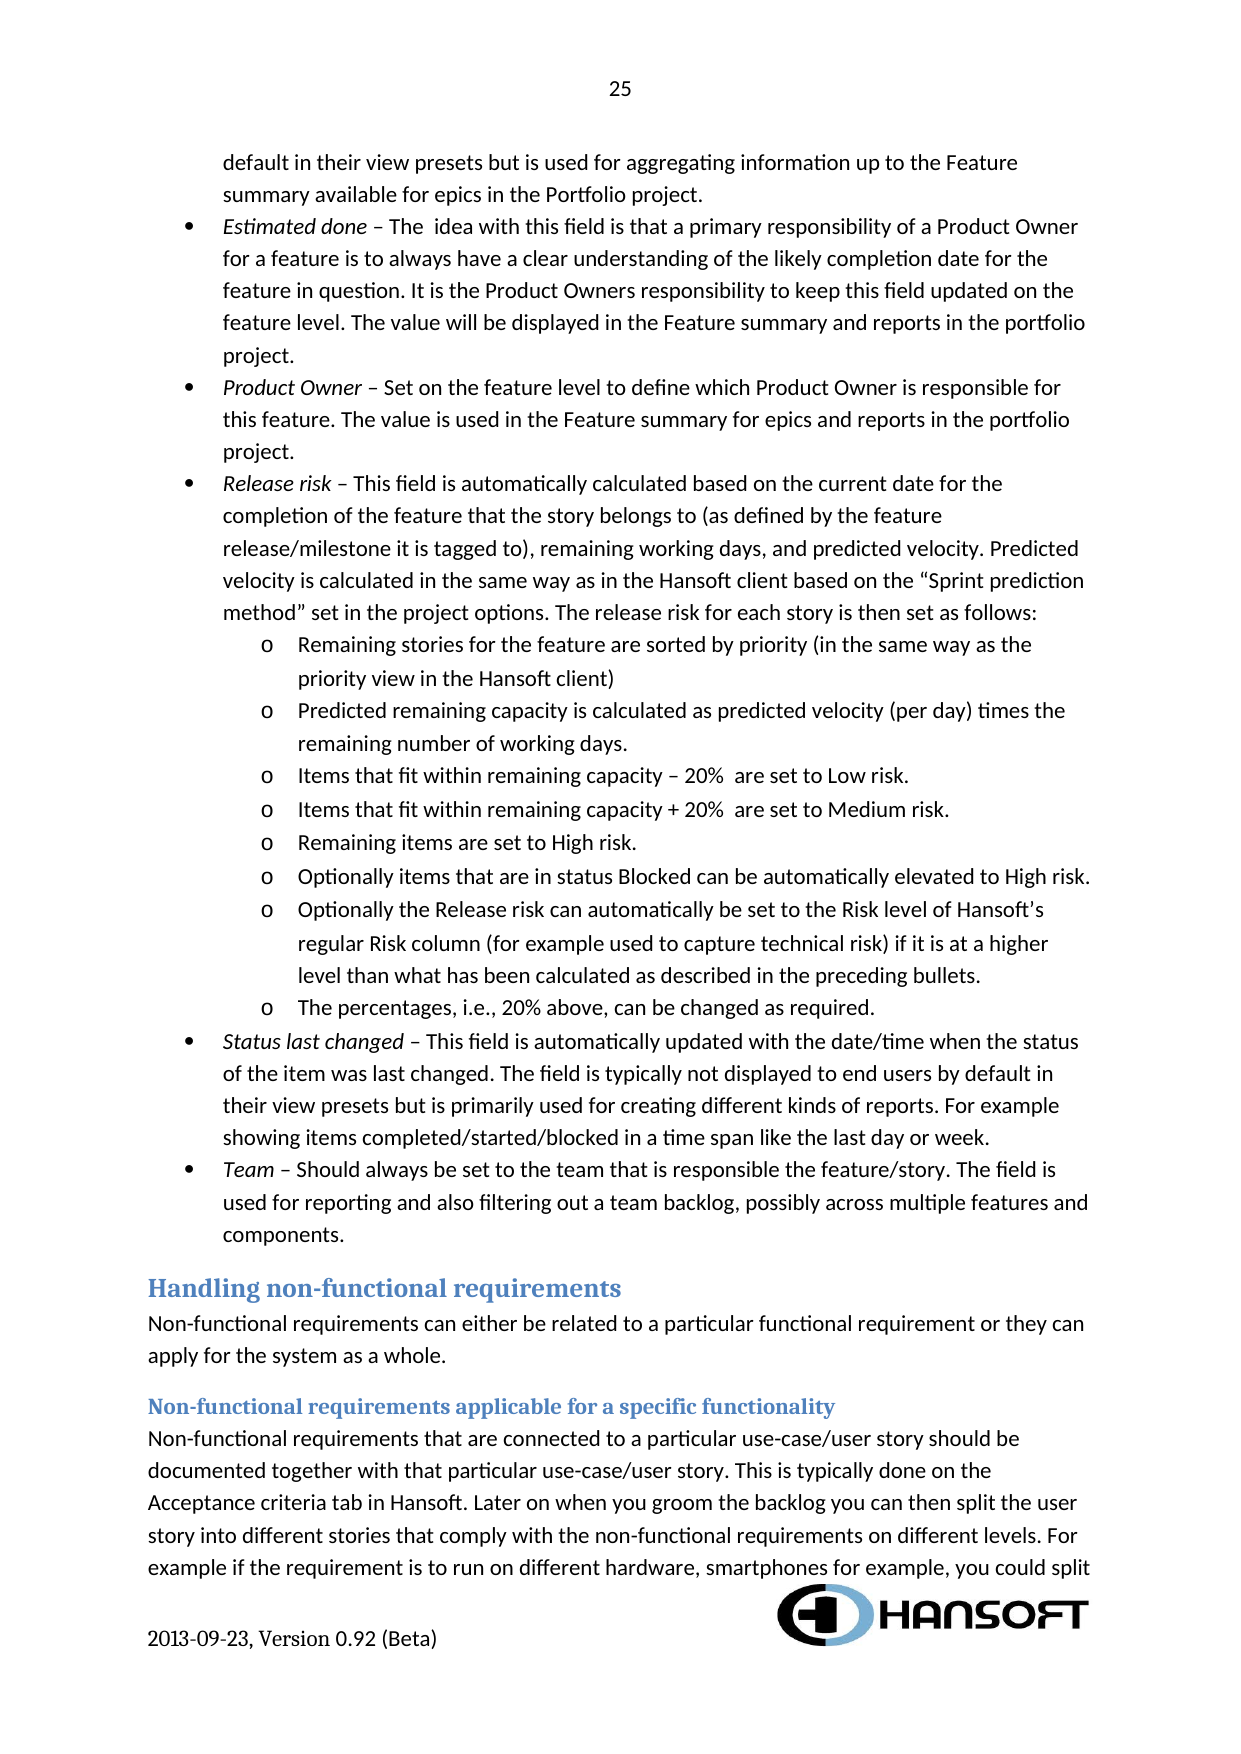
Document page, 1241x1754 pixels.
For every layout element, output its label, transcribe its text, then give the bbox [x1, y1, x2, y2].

list Predicted remaining capacity is calculated as predicted velocity (per day) times the remaining number of working days. [260, 696, 1093, 757]
list Status last changed – This field is automatically updated with the date/time when the status of the item was last changed. The field is typically not displayed to end users by default in their view presets but is primarily used for creating different kinds of reports. For example showing items completed/started/blocked in a time span like the last day or week. [185, 1027, 1093, 1151]
subtitle Handling non-functional requirements [148, 1273, 1093, 1304]
list Remaining stories for the feature are sorted by priority (in the same way as the priority view in the Hansoft client) [260, 630, 1093, 692]
list Remaining items are set to High risk. [260, 828, 1093, 858]
list Items that fit within remaining capacity – 20% are set to Low risk. [260, 761, 1093, 791]
list Items that fit within remaining capacity + 20% are set to Medium risk. [260, 795, 1093, 824]
subtitle Non-functional requirements applicable for a specific functionality [148, 1394, 1093, 1420]
list Optionally the Release risk can automatically be set to the Risk level of Hansoft’s regular Risk column (for example used to capture technical risk) if it is at a higher level than what has been calculated as described in the preceding bullets. [260, 896, 1093, 989]
list Optionally items that are in status Blocked can be automatically elevated to High risk. [260, 862, 1093, 891]
list Release risk – This field is automatically calculated based on the current date for the completion of the feature that the story belongs to (as defined by the feature release/milestone it is tagged to), remaining working days, and predicted velocity. Predicted velocity is calculated in the same way as in the Hansoft client based on the “Sprint prediction method” set in the project options. The release risk for each story is then set as follows: [185, 469, 1093, 626]
list Product Owner – Set on the feature level to define which Product Owner is responsible for this feature. The value is used in the Feature summary for epics and reports in the portfolio project. [185, 373, 1093, 465]
text Non-functional requirements can either be related to a particular functional requirement or they can apply for the system as a whole. [148, 1309, 1093, 1369]
list Team – Should always be set to the team that is responsible the feature/story. The field is used for reporting and also filtering out a team backlog, possibly across multiple features and components. [185, 1156, 1093, 1248]
list Estimated done – The idea with this field is that a primary responsibility of a Product Owner for a feature is to always have a clear understanding of the likely completion date for the feature in question. It is the Product Owners responsibility to keep this field updated on the feature level. The value will be displayed in the Feature summary and reports in the portfolio project. [185, 212, 1093, 369]
list The percentages, i.e., 20% above, can be changed as required. [260, 993, 1093, 1022]
picture [771, 1584, 1093, 1647]
